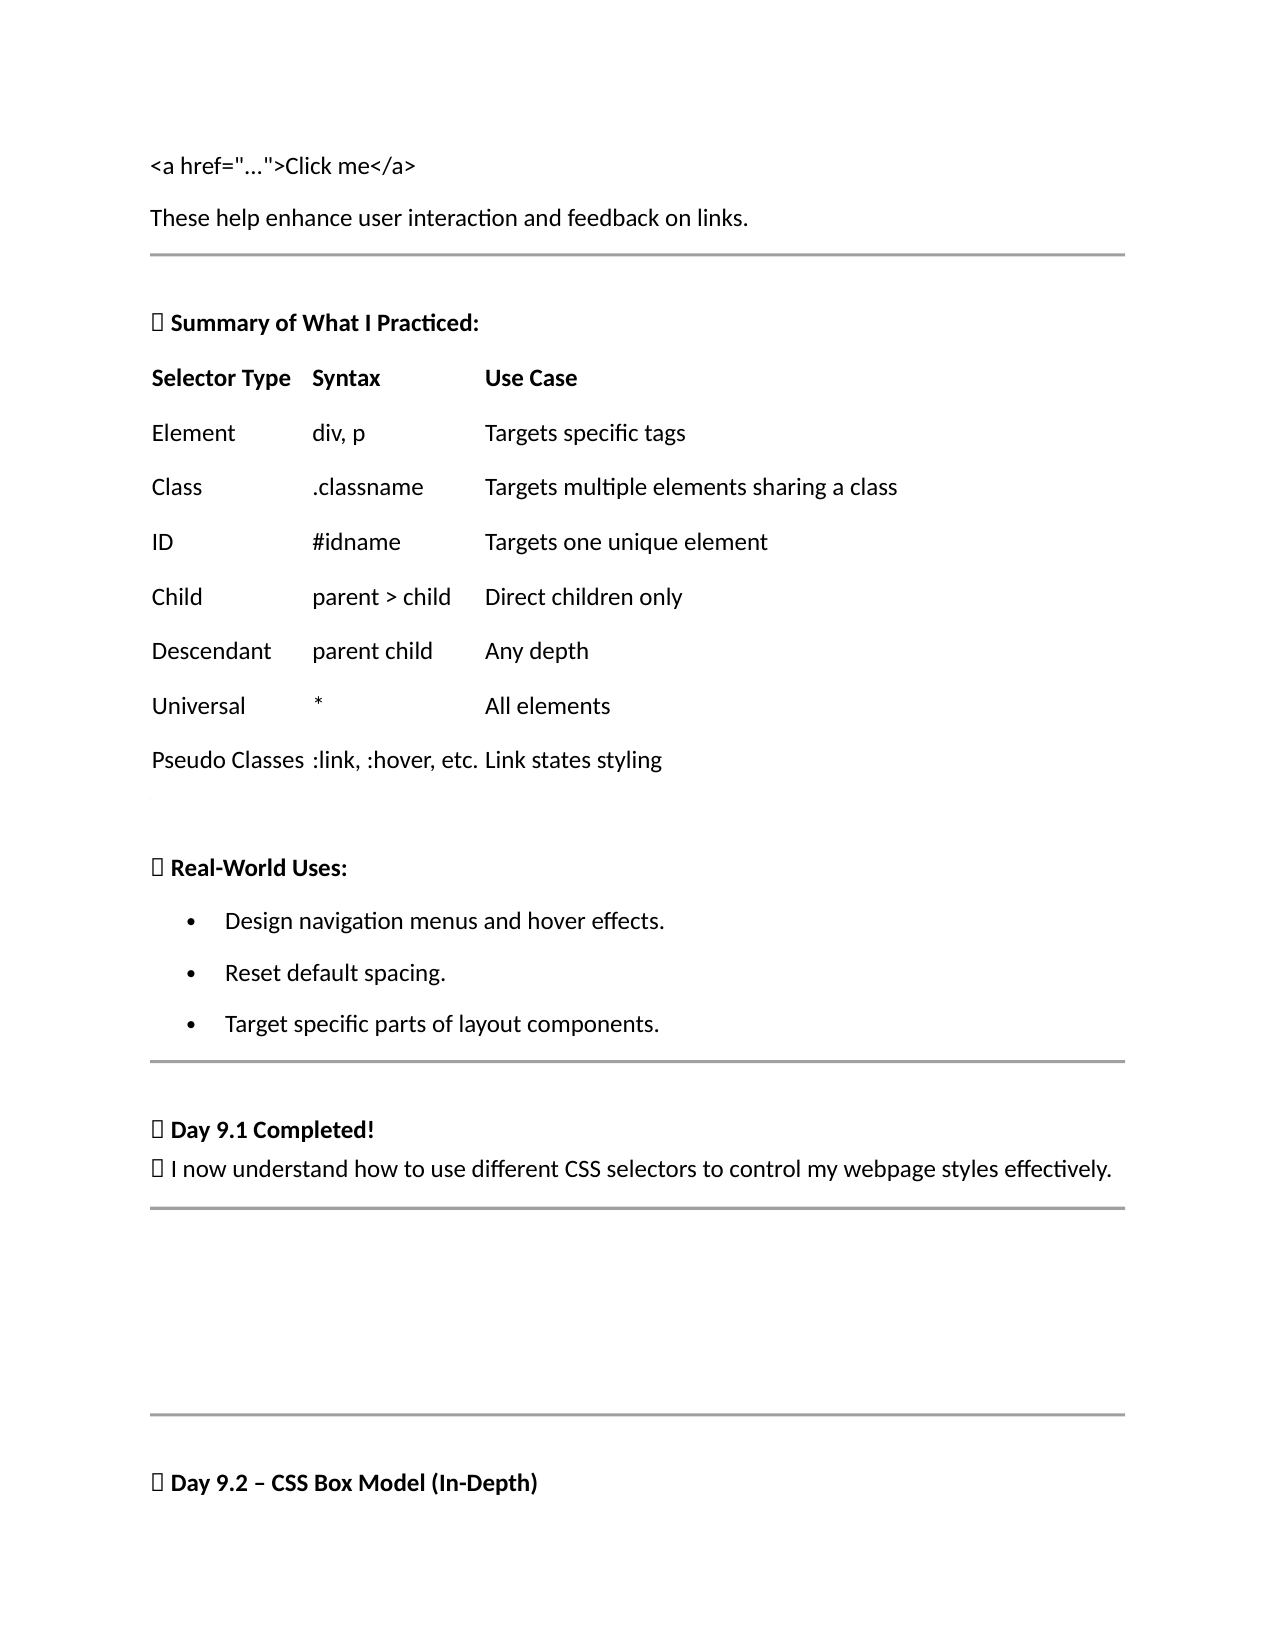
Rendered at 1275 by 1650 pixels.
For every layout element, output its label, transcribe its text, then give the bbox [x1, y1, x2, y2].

table_cell Class [150, 470, 311, 524]
table_header Syntax [311, 361, 483, 415]
table_cell :link, :hover, etc. [311, 743, 483, 797]
table_cell Pseudo Classes [150, 743, 311, 797]
table_cell Targets specific tags [484, 415, 904, 470]
text 💡 Real-World Uses: [150, 849, 1125, 883]
table_cell Link states styling [484, 743, 904, 797]
table_cell parent child [311, 634, 483, 688]
table_cell Targets one unique element [484, 525, 904, 579]
table_cell Element [150, 415, 311, 470]
text These help enhance user interaction and feedback on links. [150, 202, 1125, 232]
list Target specific parts of layout components. [187, 1008, 1125, 1039]
table_cell * [311, 688, 483, 743]
table_header Selector Type [150, 361, 311, 415]
table_cell Child [150, 579, 311, 634]
table_cell Direct children only [484, 579, 904, 634]
table_cell parent > child [311, 579, 483, 634]
table_cell Any depth [484, 634, 904, 688]
table_cell .classname [311, 470, 483, 524]
list Design navigation menus and hover effects. [187, 905, 1125, 936]
table_cell #idname [311, 525, 483, 579]
table_cell All elements [484, 688, 904, 743]
text ✅ Day 9.1 Completed! 🧠 I now understand how to use different CSS selectors to control my webpage styles effectively. [150, 1112, 1125, 1185]
text 🧪 Summary of What I Practiced: [150, 305, 1125, 339]
text ✅ Day 9.2 – CSS Box Model (In-Depth) [150, 1465, 1125, 1499]
list Reset default spacing. [187, 957, 1125, 987]
table_cell ID [150, 525, 311, 579]
table_header Use Case [484, 361, 904, 415]
text <a href="...">Click me</a> [150, 150, 1125, 181]
table_cell Universal [150, 688, 311, 743]
table_cell Descendant [150, 634, 311, 688]
table_cell div, p [311, 415, 483, 470]
table_cell Targets multiple elements sharing a class [484, 470, 904, 524]
